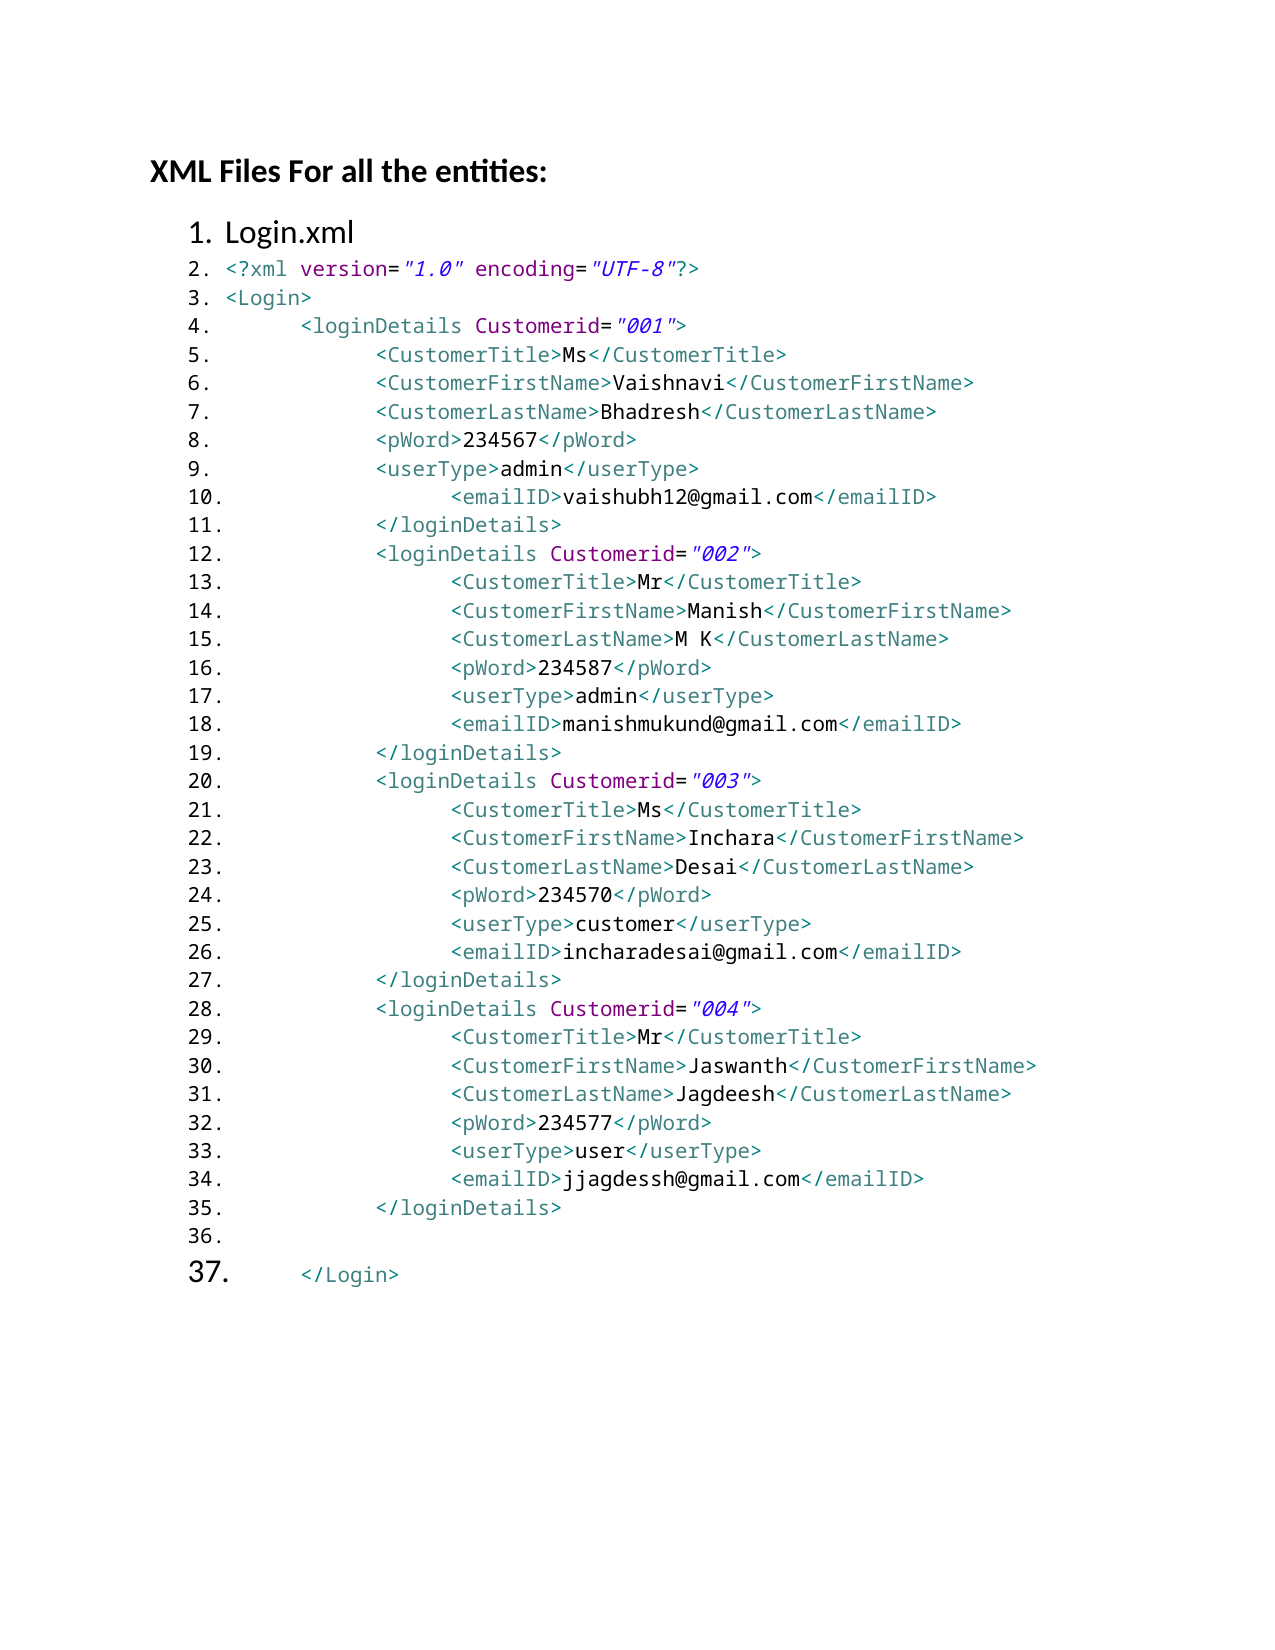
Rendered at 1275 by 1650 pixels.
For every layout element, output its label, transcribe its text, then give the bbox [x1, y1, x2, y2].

list <loginDetails Customerid="003"> [187, 766, 1125, 795]
list <CustomerFirstName>Jaswanth</CustomerFirstName> [187, 1051, 1125, 1079]
list <CustomerFirstName>Vaishnavi</CustomerFirstName> [187, 368, 1125, 397]
list </loginDetails> [187, 511, 1125, 539]
list <loginDetails Customerid="001"> [187, 311, 1125, 340]
list <CustomerLastName>M K</CustomerLastName> [187, 624, 1125, 653]
list <CustomerTitle>Mr</CustomerTitle> [187, 1022, 1125, 1051]
list <userType>customer</userType> [187, 909, 1125, 937]
list <emailID>jjagdessh@gmail.com</emailID> [187, 1164, 1125, 1193]
list <emailID>manishmukund@gmail.com</emailID> [187, 709, 1125, 738]
list <CustomerTitle>Mr</CustomerTitle> [187, 567, 1125, 596]
list <userType>admin</userType> [187, 681, 1125, 709]
list </loginDetails> [187, 738, 1125, 766]
list <?xml version="1.0" encoding="UTF-8"?> [187, 254, 1125, 283]
list <Login> [187, 283, 1125, 311]
list <CustomerLastName>Desai</CustomerLastName> [187, 852, 1125, 880]
list <userType>admin</userType> [187, 454, 1125, 482]
list <CustomerTitle>Ms</CustomerTitle> [187, 340, 1125, 368]
list <userType>user</userType> [187, 1136, 1125, 1164]
list <emailID>vaishubh12@gmail.com</emailID> [187, 482, 1125, 511]
list <pWord>234570</pWord> [187, 880, 1125, 909]
list <pWord>234567</pWord> [187, 425, 1125, 454]
list <emailID>incharadesai@gmail.com</emailID> [187, 937, 1125, 966]
list <loginDetails Customerid="004"> [187, 994, 1125, 1022]
list <CustomerFirstName>Inchara</CustomerFirstName> [187, 823, 1125, 852]
list </Login> [187, 1250, 1125, 1291]
list <CustomerLastName>Bhadresh</CustomerLastName> [187, 397, 1125, 425]
list </loginDetails> [187, 1193, 1125, 1221]
list </loginDetails> [187, 966, 1125, 994]
list Login.xml [187, 211, 1125, 251]
list <pWord>234577</pWord> [187, 1108, 1125, 1136]
list <CustomerFirstName>Manish</CustomerFirstName> [187, 596, 1125, 624]
list <loginDetails Customerid="002"> [187, 539, 1125, 567]
list <pWord>234587</pWord> [187, 653, 1125, 681]
text XML Files For all the entities: [150, 150, 1125, 191]
list <CustomerTitle>Ms</CustomerTitle> [187, 795, 1125, 823]
list <CustomerLastName>Jagdeesh</CustomerLastName> [187, 1079, 1125, 1108]
